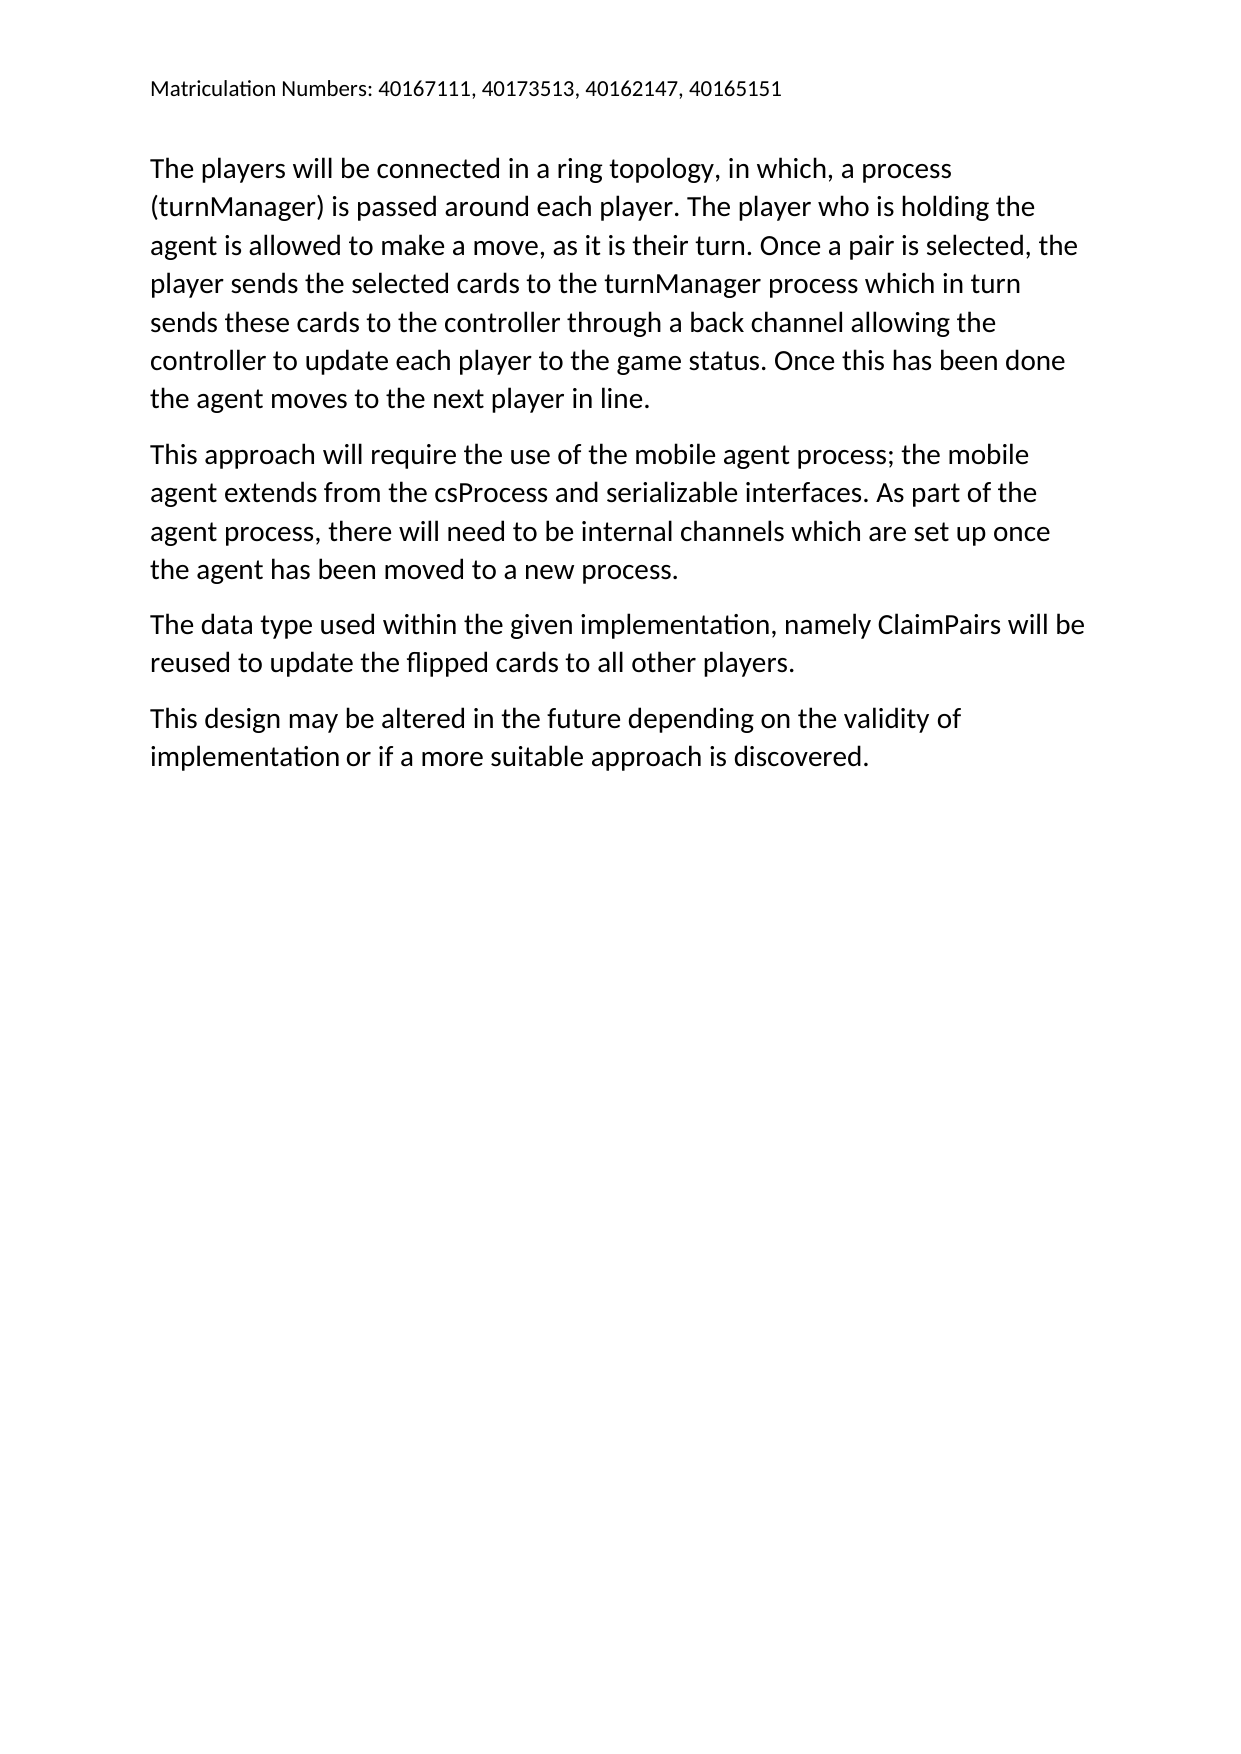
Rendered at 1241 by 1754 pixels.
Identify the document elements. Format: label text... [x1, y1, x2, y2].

text This design may be altered in the future depending on the validity of implementation or if a more suitable approach is discovered. [150, 700, 1090, 774]
text The players will be connected in a ring topology, in which, a process (turnManager) is passed around each player. The player who is holding the agent is allowed to make a move, as it is their turn. Once a pair is selected, the player sends the selected cards to the turnManager process which in turn sends these cards to the controller through a back channel allowing the controller to update each player to the game status. Once this has been done the agent moves to the next player in line. [150, 150, 1090, 416]
text This approach will require the use of the mobile agent process; the mobile agent extends from the csProcess and serializable interfaces. As part of the agent process, there will need to be internal channels which are set up once the agent has been moved to a new process. [150, 436, 1090, 587]
text The data type used within the given implementation, namely ClaimPairs will be reused to update the flipped cards to all other players. [150, 606, 1090, 680]
